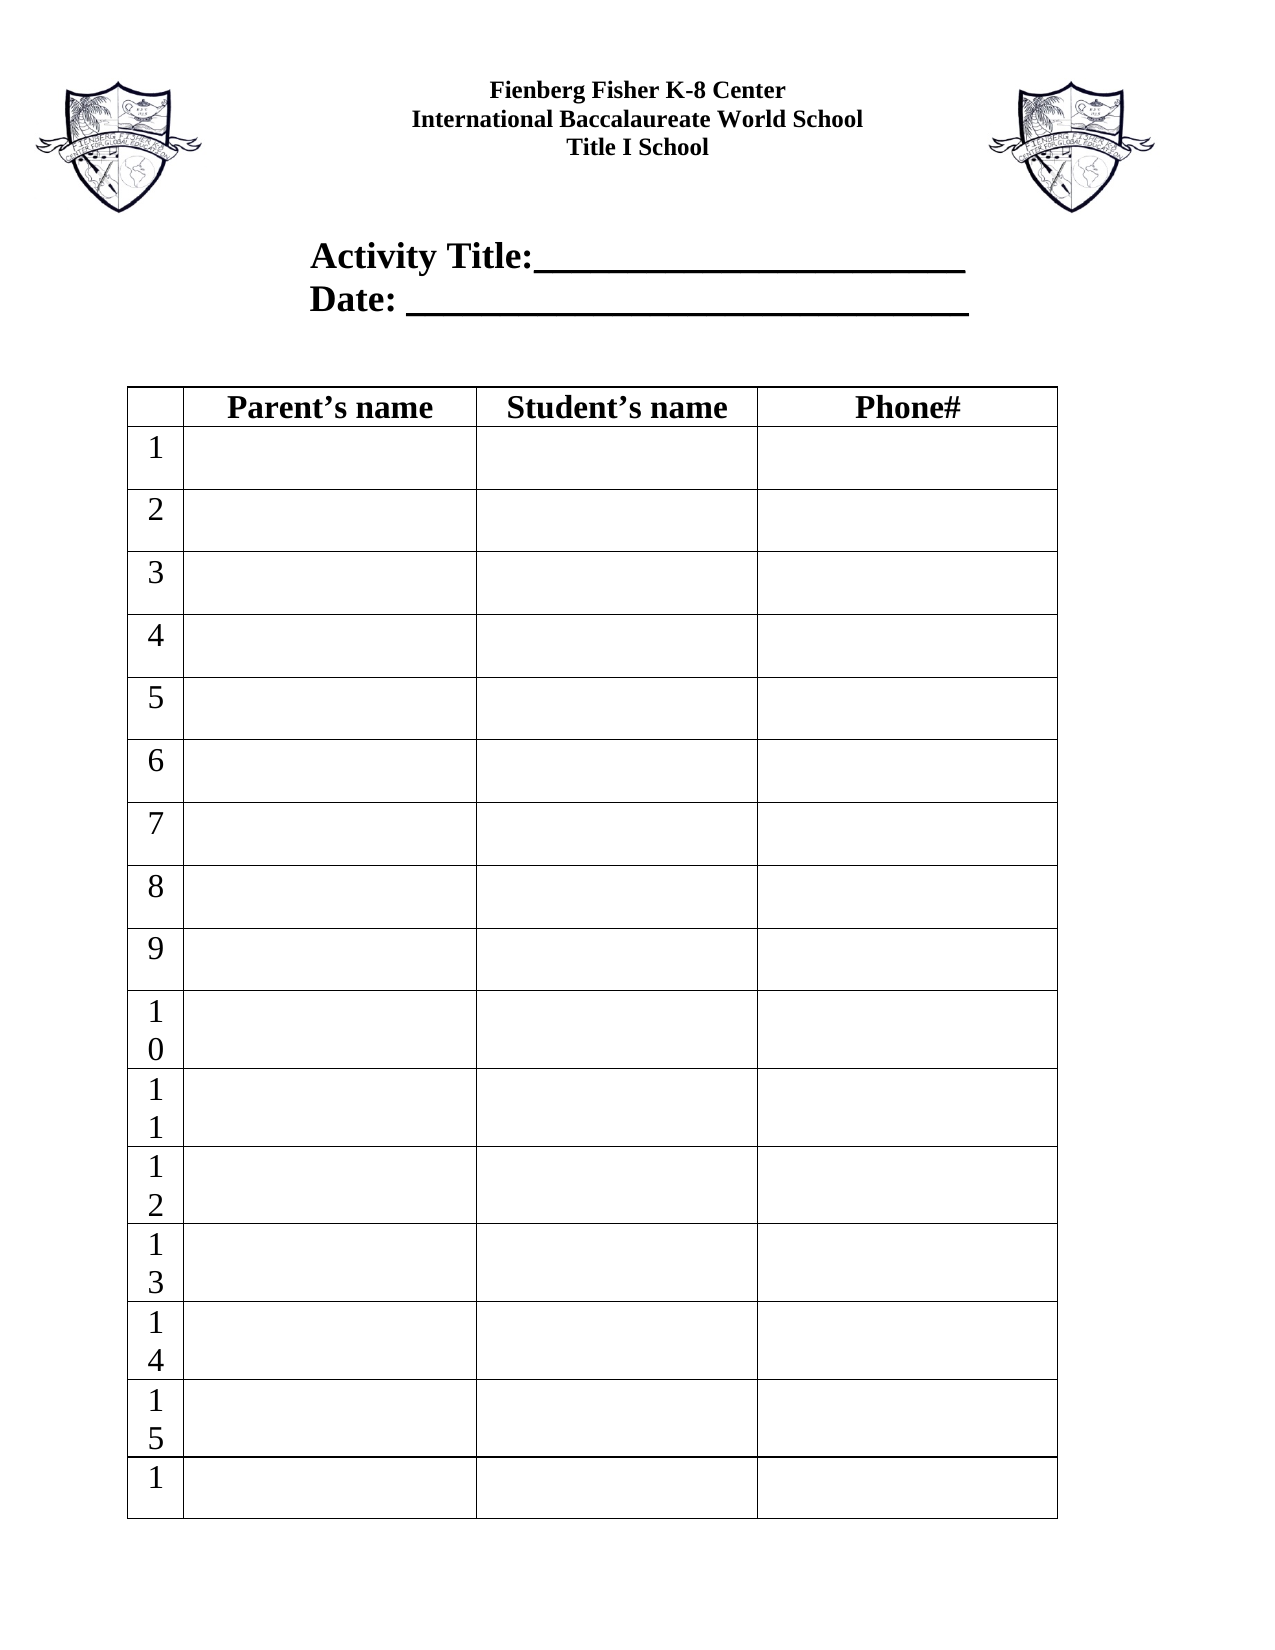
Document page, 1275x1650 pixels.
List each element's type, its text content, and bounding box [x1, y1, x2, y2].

table_cell 10 [128, 991, 183, 1068]
table_cell [758, 740, 1057, 802]
table_cell 15 [128, 1380, 183, 1456]
table_cell [758, 615, 1057, 677]
table_cell [477, 866, 757, 927]
table_cell [758, 1458, 1057, 1518]
table_cell 5 [128, 678, 183, 739]
table_cell [758, 1380, 1057, 1456]
table_cell 6 [128, 740, 183, 802]
table_cell [477, 803, 757, 865]
table_cell [477, 991, 757, 1068]
picture [987, 78, 1160, 216]
table_cell [477, 1302, 757, 1379]
table_cell [184, 866, 476, 927]
table_cell [758, 1069, 1057, 1146]
table_cell [184, 1224, 476, 1301]
table_cell [184, 1069, 476, 1146]
table_cell [758, 803, 1057, 865]
table_cell [184, 991, 476, 1068]
table_cell [184, 1380, 476, 1456]
table_cell [184, 552, 476, 614]
text Date: ______________________________ [150, 276, 1125, 319]
table_cell [184, 1147, 476, 1223]
table_cell [758, 1147, 1057, 1223]
table_cell 14 [128, 1302, 183, 1379]
table_cell 8 [128, 866, 183, 927]
table_header Phone# [758, 388, 1057, 426]
table_cell [758, 678, 1057, 739]
table_cell 12 [128, 1147, 183, 1223]
table_cell [184, 740, 476, 802]
table_cell [477, 1069, 757, 1146]
table_cell [477, 1380, 757, 1456]
table_cell 16 [128, 1458, 183, 1518]
table_cell [477, 490, 757, 551]
table_cell [477, 615, 757, 677]
table_cell [758, 427, 1057, 488]
table_cell [758, 552, 1057, 614]
table_cell [758, 490, 1057, 551]
table_header [128, 388, 183, 426]
table_cell 7 [128, 803, 183, 865]
picture [34, 78, 207, 216]
table_cell [758, 866, 1057, 927]
table_cell [184, 427, 476, 488]
table_header Parent’s name [184, 388, 476, 426]
table_cell [758, 929, 1057, 990]
table_cell [477, 740, 757, 802]
table_cell [184, 615, 476, 677]
table_cell [184, 929, 476, 990]
table_cell [758, 1302, 1057, 1379]
table_cell 1 [128, 427, 183, 488]
table_cell [184, 1302, 476, 1379]
table_cell [758, 991, 1057, 1068]
table_cell 13 [128, 1224, 183, 1301]
table_cell [184, 490, 476, 551]
table_cell 4 [128, 615, 183, 677]
table_cell 11 [128, 1069, 183, 1146]
table_cell [477, 427, 757, 488]
table_cell [758, 1224, 1057, 1301]
table_cell [477, 1224, 757, 1301]
table_cell [477, 929, 757, 990]
table_cell [477, 678, 757, 739]
table_cell 3 [128, 552, 183, 614]
table_cell [184, 803, 476, 865]
table_cell [477, 1458, 757, 1518]
table_cell 2 [128, 490, 183, 551]
table_cell 9 [128, 929, 183, 990]
text Activity Title:_______________________ [150, 233, 1125, 276]
table_header Student’s name [477, 388, 757, 426]
table_cell [477, 552, 757, 614]
table_cell [184, 678, 476, 739]
table_cell [477, 1147, 757, 1223]
table_cell [184, 1458, 476, 1518]
